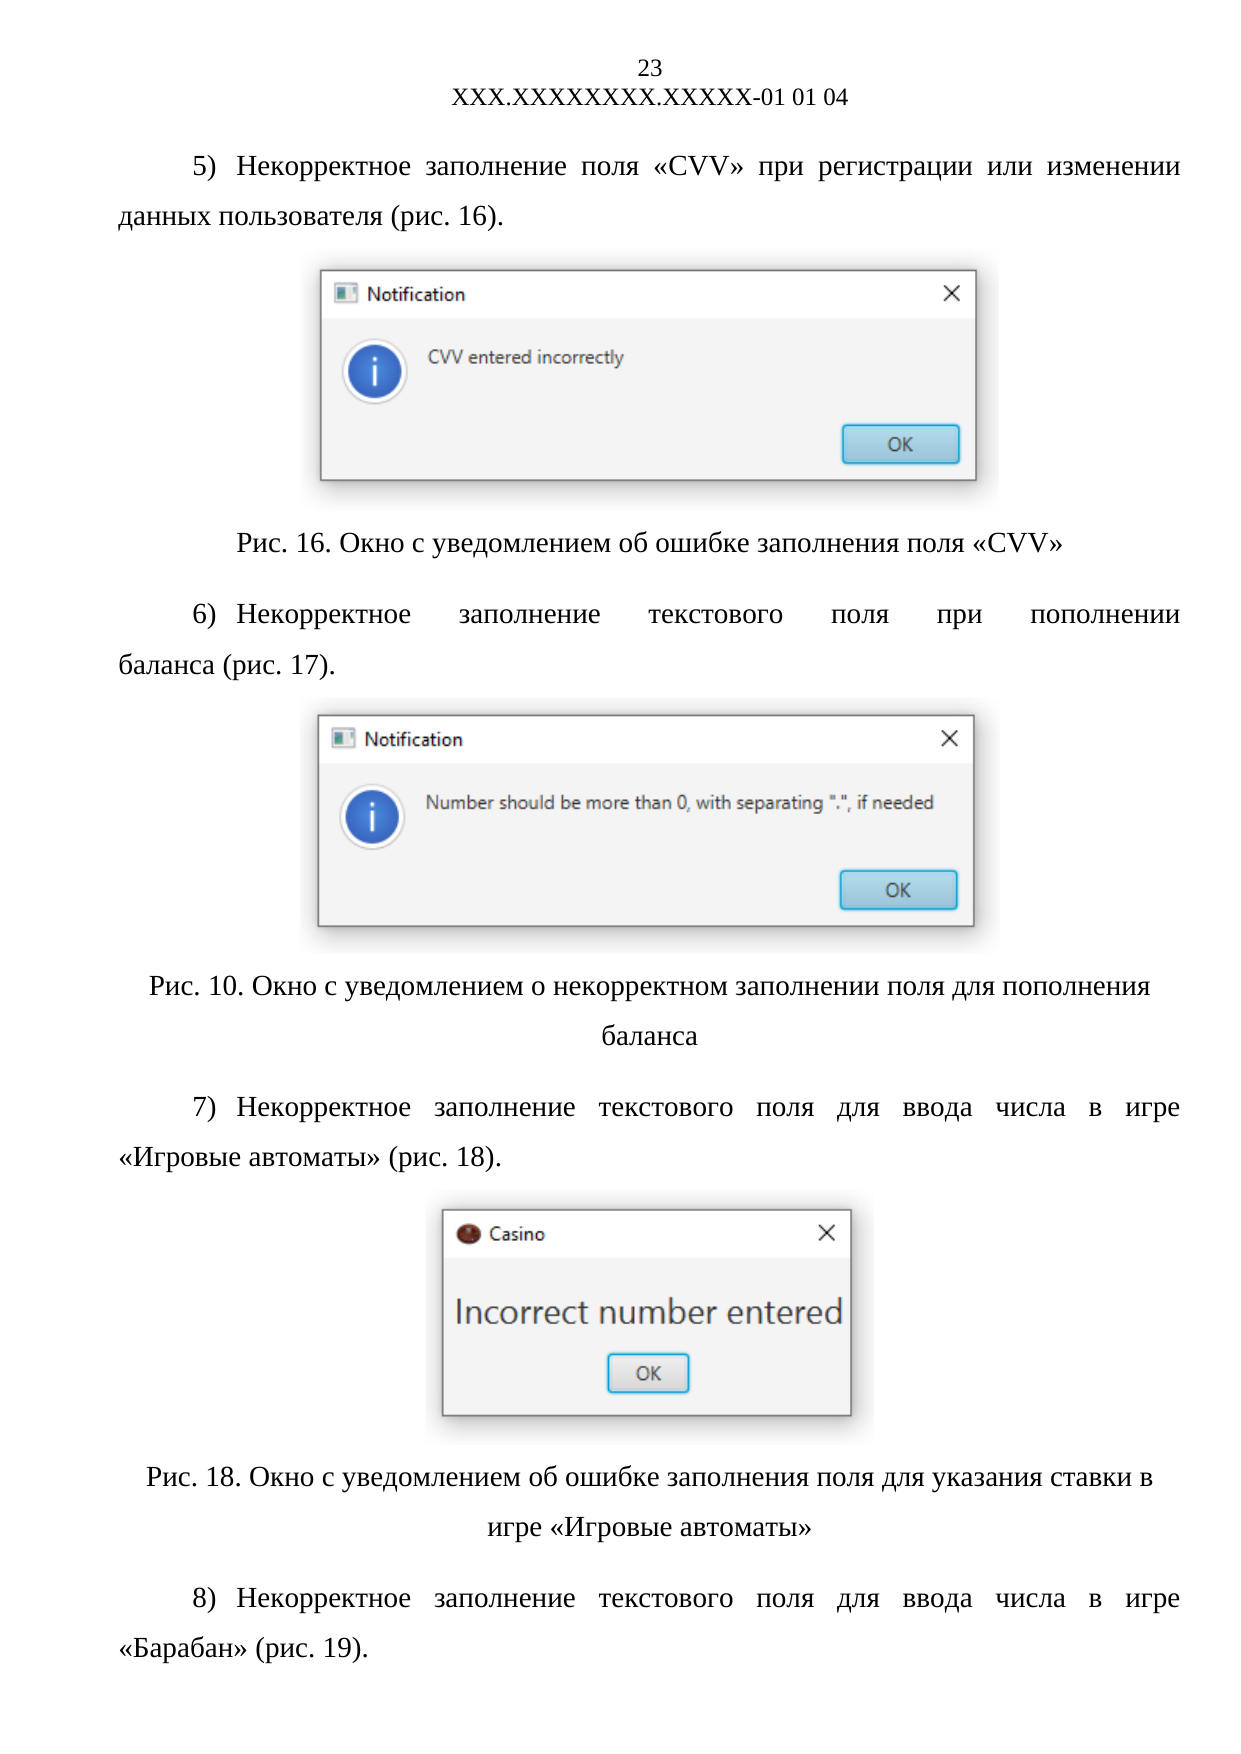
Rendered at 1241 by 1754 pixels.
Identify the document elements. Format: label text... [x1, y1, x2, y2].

picture [300, 248, 999, 511]
text Рис. 16. Окно с уведомлением об ошибке заполнения поля «CVV» [118, 525, 1181, 559]
list Некорректное заполнение текстового поля при пополнении баланса (рис. 17). [118, 596, 1181, 680]
picture [425, 1189, 874, 1445]
picture [299, 697, 1000, 954]
list Некорректное заполнение текстового поля для ввода числа в игре «Игровые автоматы» (рис. 18). [118, 1089, 1181, 1173]
text Рис. 10. Окно с уведомлением о некорректном заполнении поля для пополнения баланса [118, 968, 1181, 1052]
list Некорректное заполнение текстового поля для ввода числа в игре «Барабан» (рис. 19). [118, 1580, 1181, 1664]
list Некорректное заполнение поля «CVV» при регистрации или изменении данных пользователя (рис. 16). [118, 148, 1181, 232]
text Рис. 18. Окно с уведомлением об ошибке заполнения поля для указания ставки в игре «Игровые автоматы» [118, 1459, 1181, 1543]
